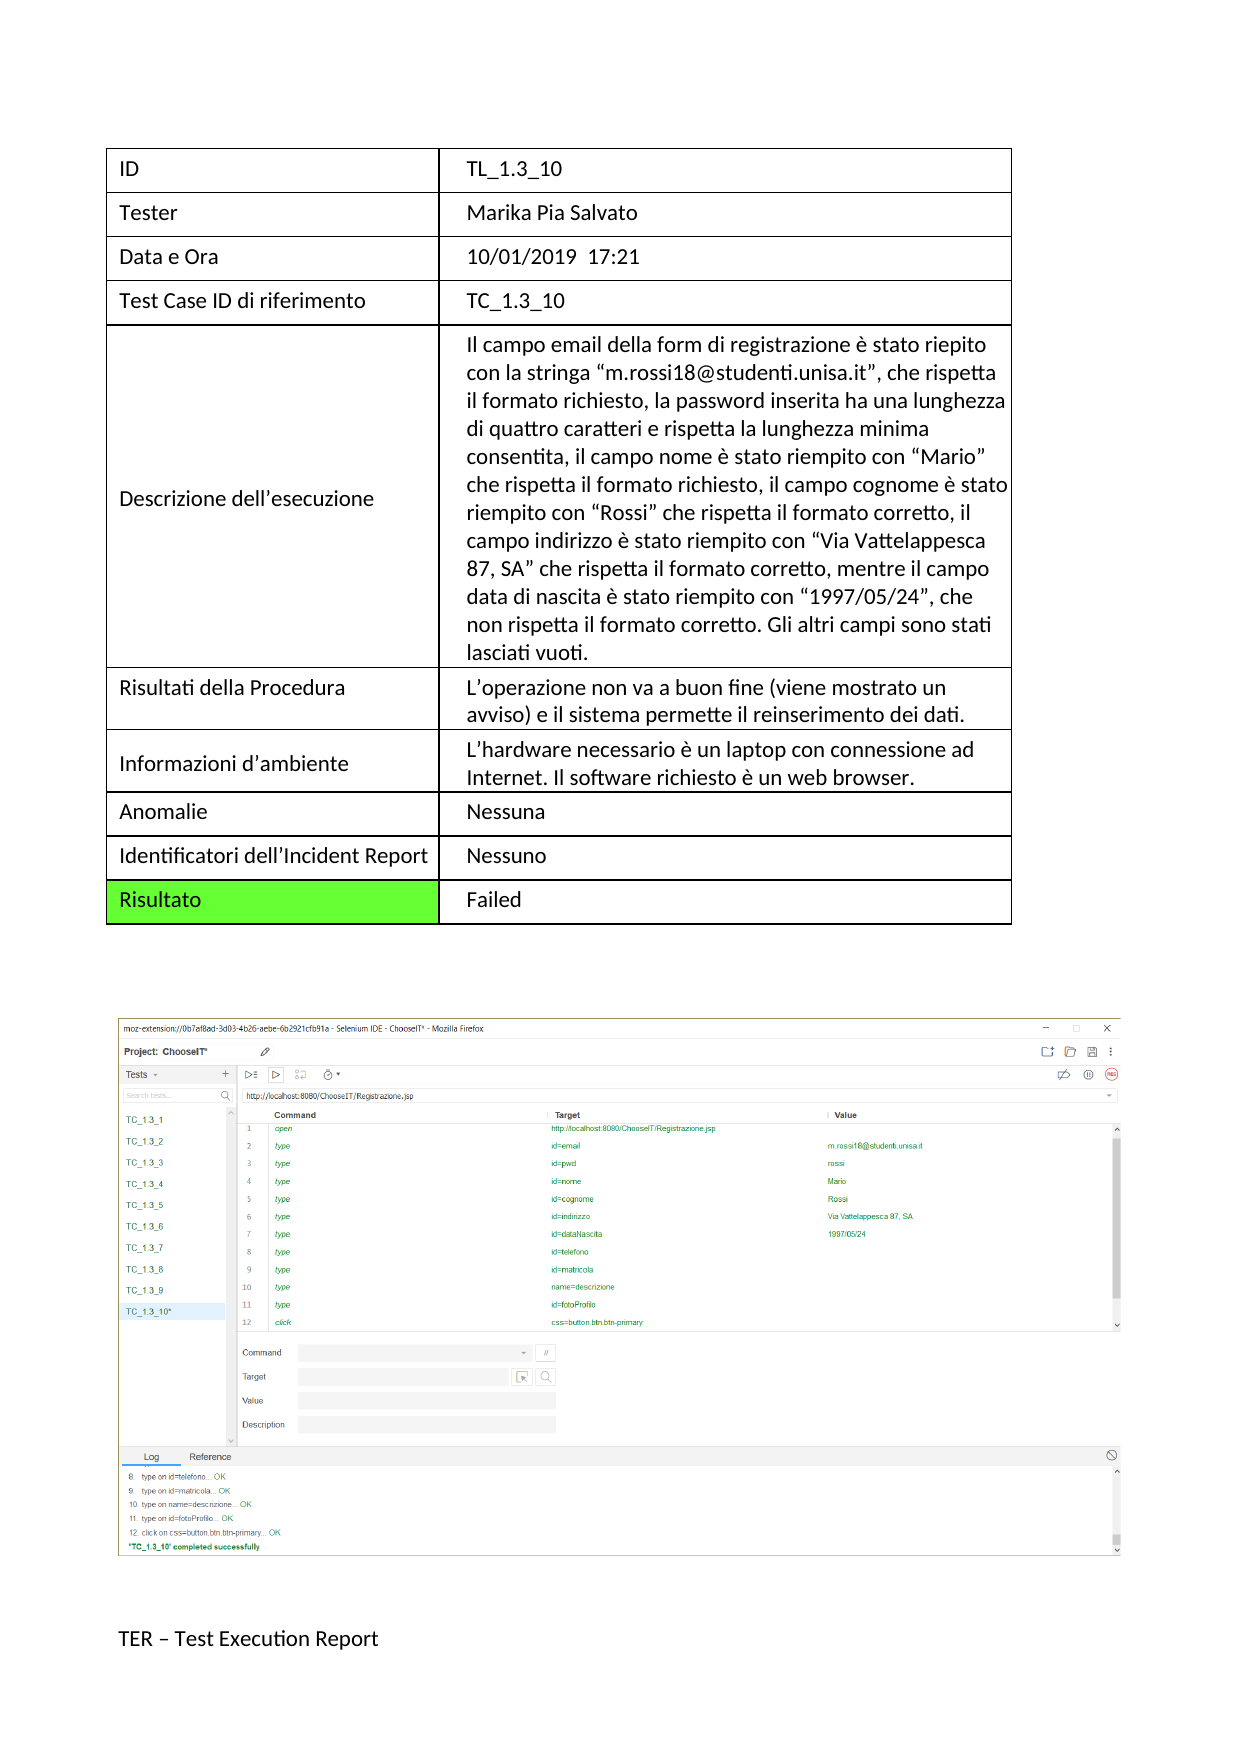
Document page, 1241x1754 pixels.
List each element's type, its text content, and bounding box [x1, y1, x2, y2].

table_cell Marika Pia Salvato [440, 193, 1011, 236]
table_cell TC_1.3_10 [440, 281, 1011, 324]
table_cell Anomalie [107, 793, 438, 835]
table_cell Nessuna [440, 793, 1011, 835]
table_cell Failed [440, 881, 1011, 923]
table_cell Data e Ora [107, 237, 438, 280]
table_cell Informazioni d’ambiente [107, 730, 438, 791]
table_cell L’operazione non va a buon fine (viene mostrato un avviso) e il sistema permette il reinserimento dei dati. [440, 668, 1011, 729]
table_cell Identificatori dell’Incident Report [107, 837, 438, 879]
table_cell 10/01/2019 17:21 [440, 237, 1011, 280]
table_cell L’hardware necessario è un laptop con connessione ad Internet. Il software richiesto è un web browser. [440, 730, 1011, 791]
table_cell Test Case ID di riferimento [107, 281, 438, 324]
table_header TL_1.3_10 [440, 149, 1011, 192]
table_cell Risultati della Procedura [107, 668, 438, 729]
table_cell Descrizione dell’esecuzione [107, 326, 438, 666]
table_header ID [107, 149, 438, 192]
picture [118, 1018, 1121, 1556]
table_cell Risultato [107, 881, 438, 923]
table_cell Tester [107, 193, 438, 236]
table_cell Nessuno [440, 837, 1011, 879]
table_cell Il campo email della form di registrazione è stato riepito con la stringa “m.rossi18@studenti.unisa.it”, che rispetta il formato richiesto, la password inserita ha una lunghezza di quattro caratteri e rispetta la lunghezza minima consentita, il campo nome è stato riempito con “Mario” che rispetta il formato richiesto, il campo cognome è stato riempito con “Rossi” che rispetta il formato corretto, il campo indirizzo è stato riempito con “Via Vattelappesca 87, SA” che rispetta il formato corretto, mentre il campo data di nascita è stato riempito con “1997/05/24”, che non rispetta il formato corretto. Gli altri campi sono stati lasciati vuoti. [440, 326, 1011, 666]
